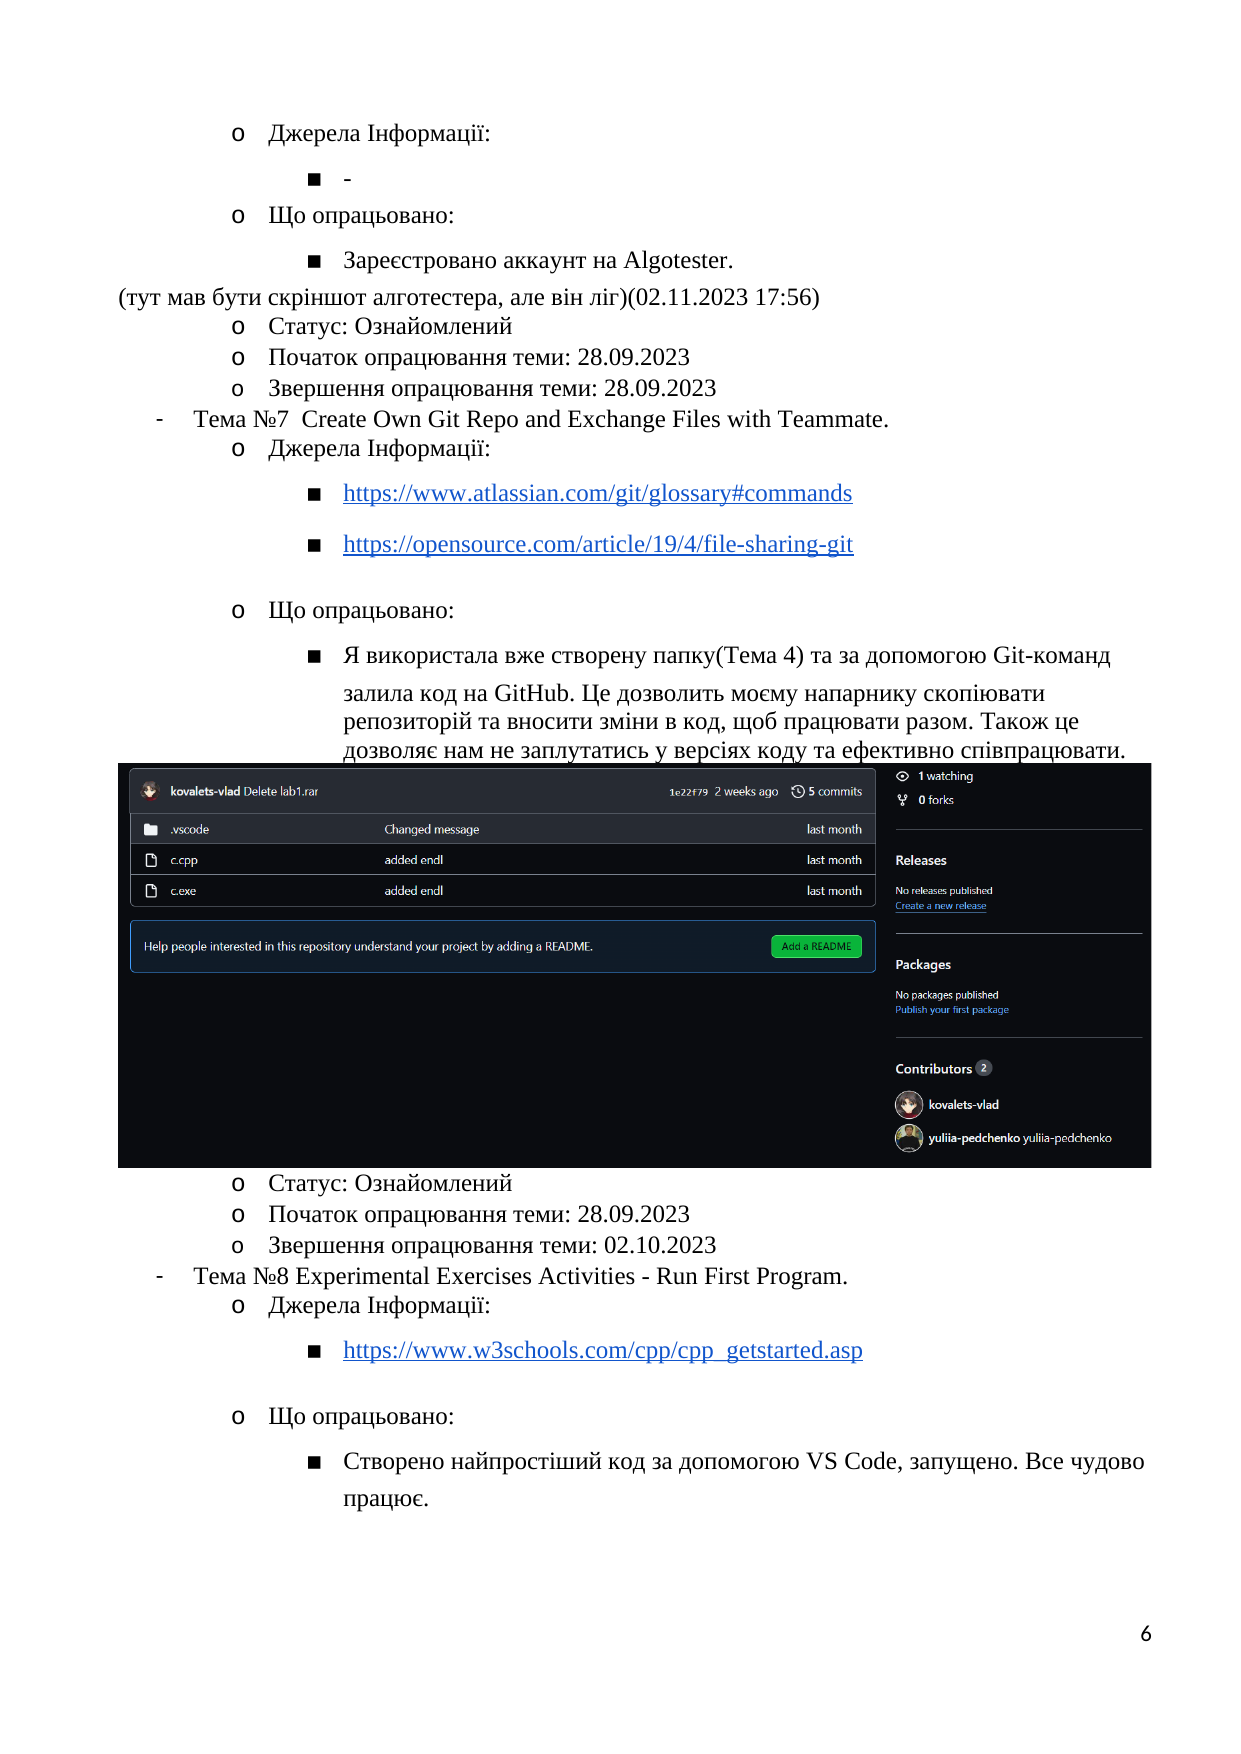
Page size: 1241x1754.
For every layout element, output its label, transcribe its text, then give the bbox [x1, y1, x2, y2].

list https://opensource.com/article/19/4/file-sharing-git [306, 516, 1152, 567]
list Джерела Інформації: [231, 433, 1152, 464]
list Джерела Інформації: [231, 1290, 1152, 1321]
list Джерела Інформації: [231, 118, 1152, 149]
list Звершення опрацювання теми: 02.10.2023 [231, 1230, 1152, 1260]
list Зареєстровано аккаунт на Algotester. [306, 231, 1152, 282]
list Тема №8 Experimental Exercises Activities - Run First Program. [156, 1260, 1152, 1290]
list Що опрацьовано: [231, 596, 1152, 626]
text (тут мав бути скріншот алготестера, але він ліг)(02.11.2023 17:56) [118, 282, 1152, 311]
list Створено найпростіший код за допомогою VS Code, запущено. Все чудово працює. [306, 1432, 1152, 1512]
list https://www.atlassian.com/git/glossary#commands [306, 464, 1152, 516]
list Статус: Ознайомлений [231, 1168, 1152, 1199]
list Початок опрацювання теми: 28.09.2023 [231, 1199, 1152, 1230]
list Звершення опрацювання теми: 28.09.2023 [231, 373, 1152, 403]
list Що опрацьовано: [231, 1401, 1152, 1432]
list Статус: Ознайомлений [231, 311, 1152, 342]
list Тема №7 Create Own Git Repo and Exchange Files with Teammate. [156, 403, 1152, 433]
picture [118, 763, 1152, 1168]
list Я використала вже створену папку(Тема 4) та за допомогою Git-команд залила код на GitHub. Це дозволить моєму напарнику скопіювати репозиторій та вносити зміни в код, щоб працювати разом. Також це дозволяє нам не заплутатись у версіях коду та ефективно співпрацювати. [306, 626, 1152, 763]
list https://www.w3schools.com/cpp/cpp_getstarted.asp [306, 1321, 1152, 1372]
list Початок опрацювання теми: 28.09.2023 [231, 342, 1152, 373]
list Що опрацьовано: [231, 200, 1152, 231]
list - [306, 149, 1152, 200]
